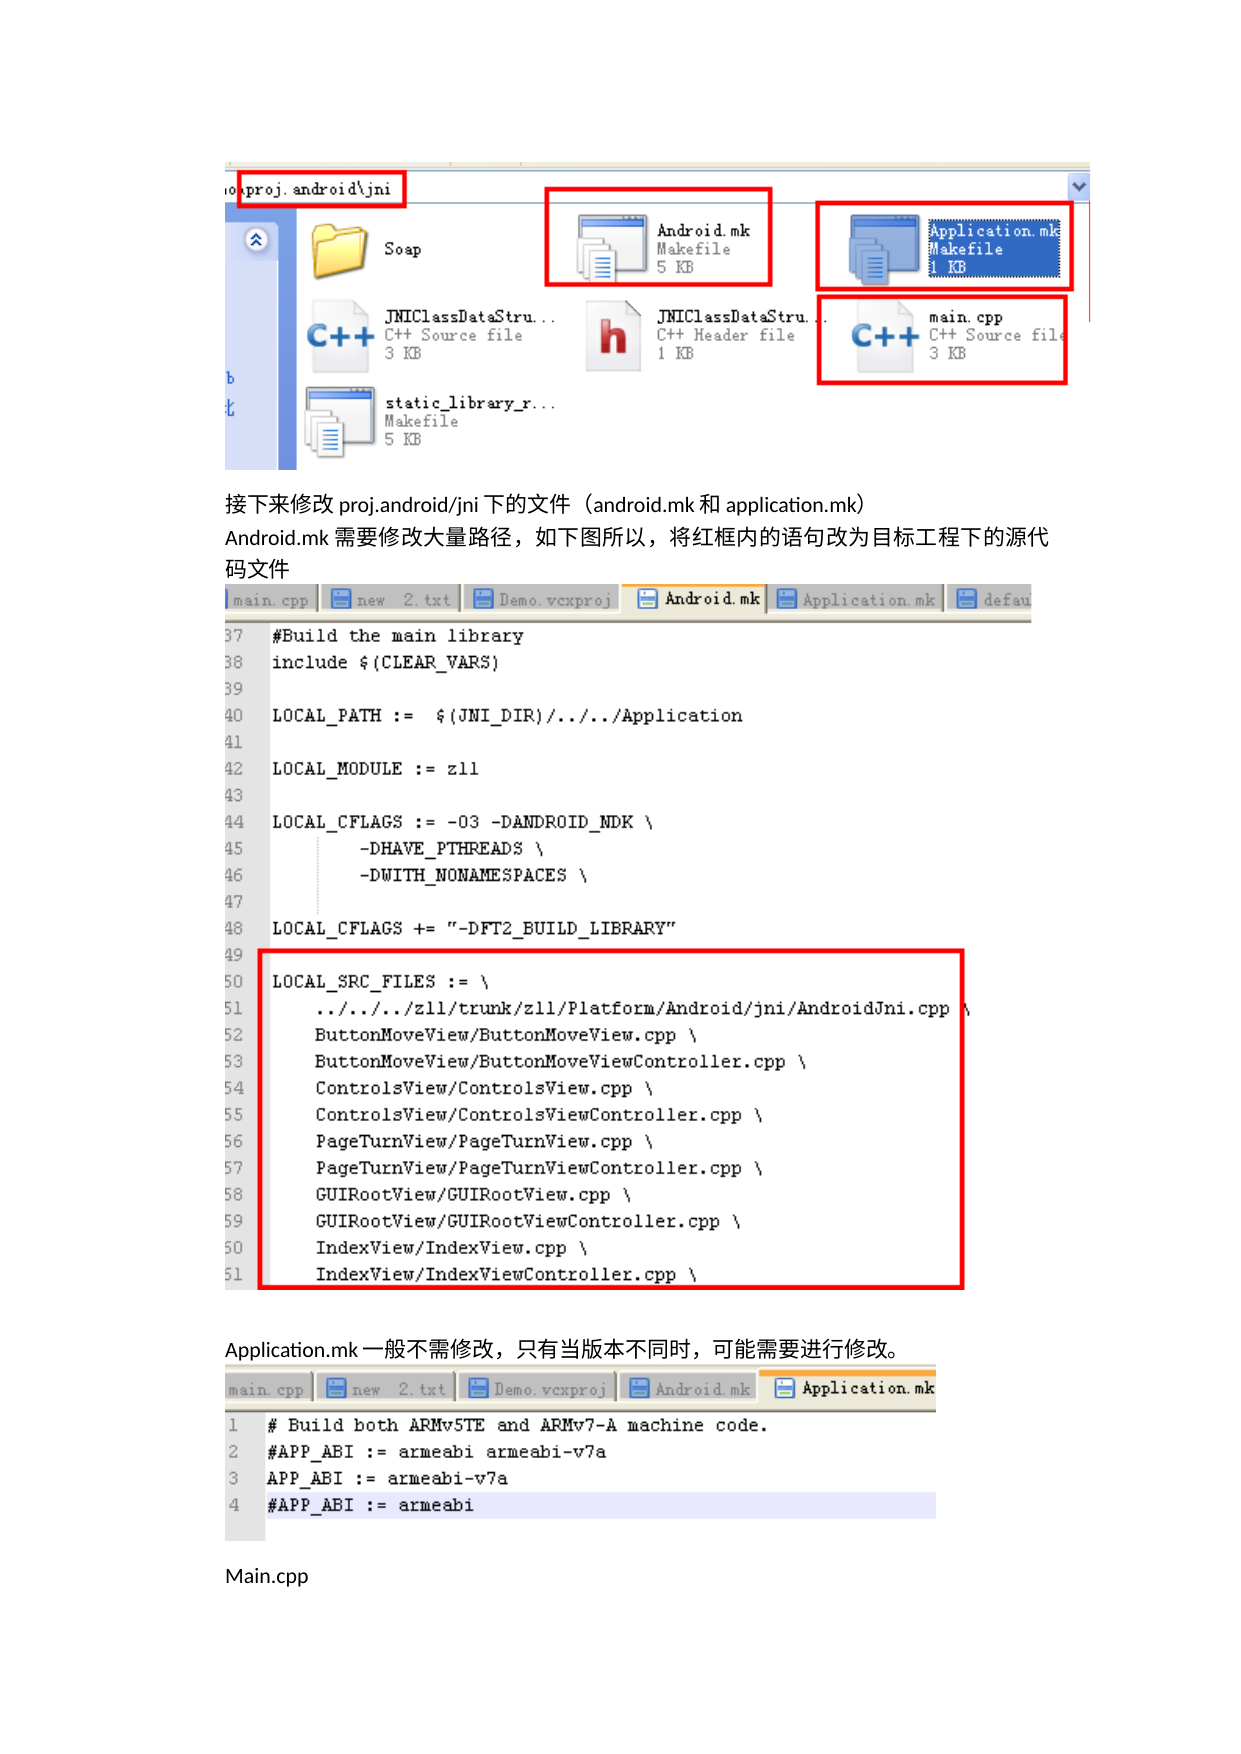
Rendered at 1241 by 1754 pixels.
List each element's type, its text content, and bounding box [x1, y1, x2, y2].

list 接下来修改proj.android/jni 下的文件（android.mk和application.mk） [225, 487, 1053, 519]
list Android.mk需要修改大量路径，如下图所以，将红框内的语句改为目标工程下的源代码文件 [225, 519, 1053, 584]
picture [225, 584, 1032, 1290]
picture [225, 162, 1091, 470]
picture [225, 1364, 936, 1541]
list Application.mk一般不需修改，只有当版本不同时，可能需要进行修改。 [225, 1332, 1053, 1364]
list Main.cpp [225, 1559, 1053, 1592]
